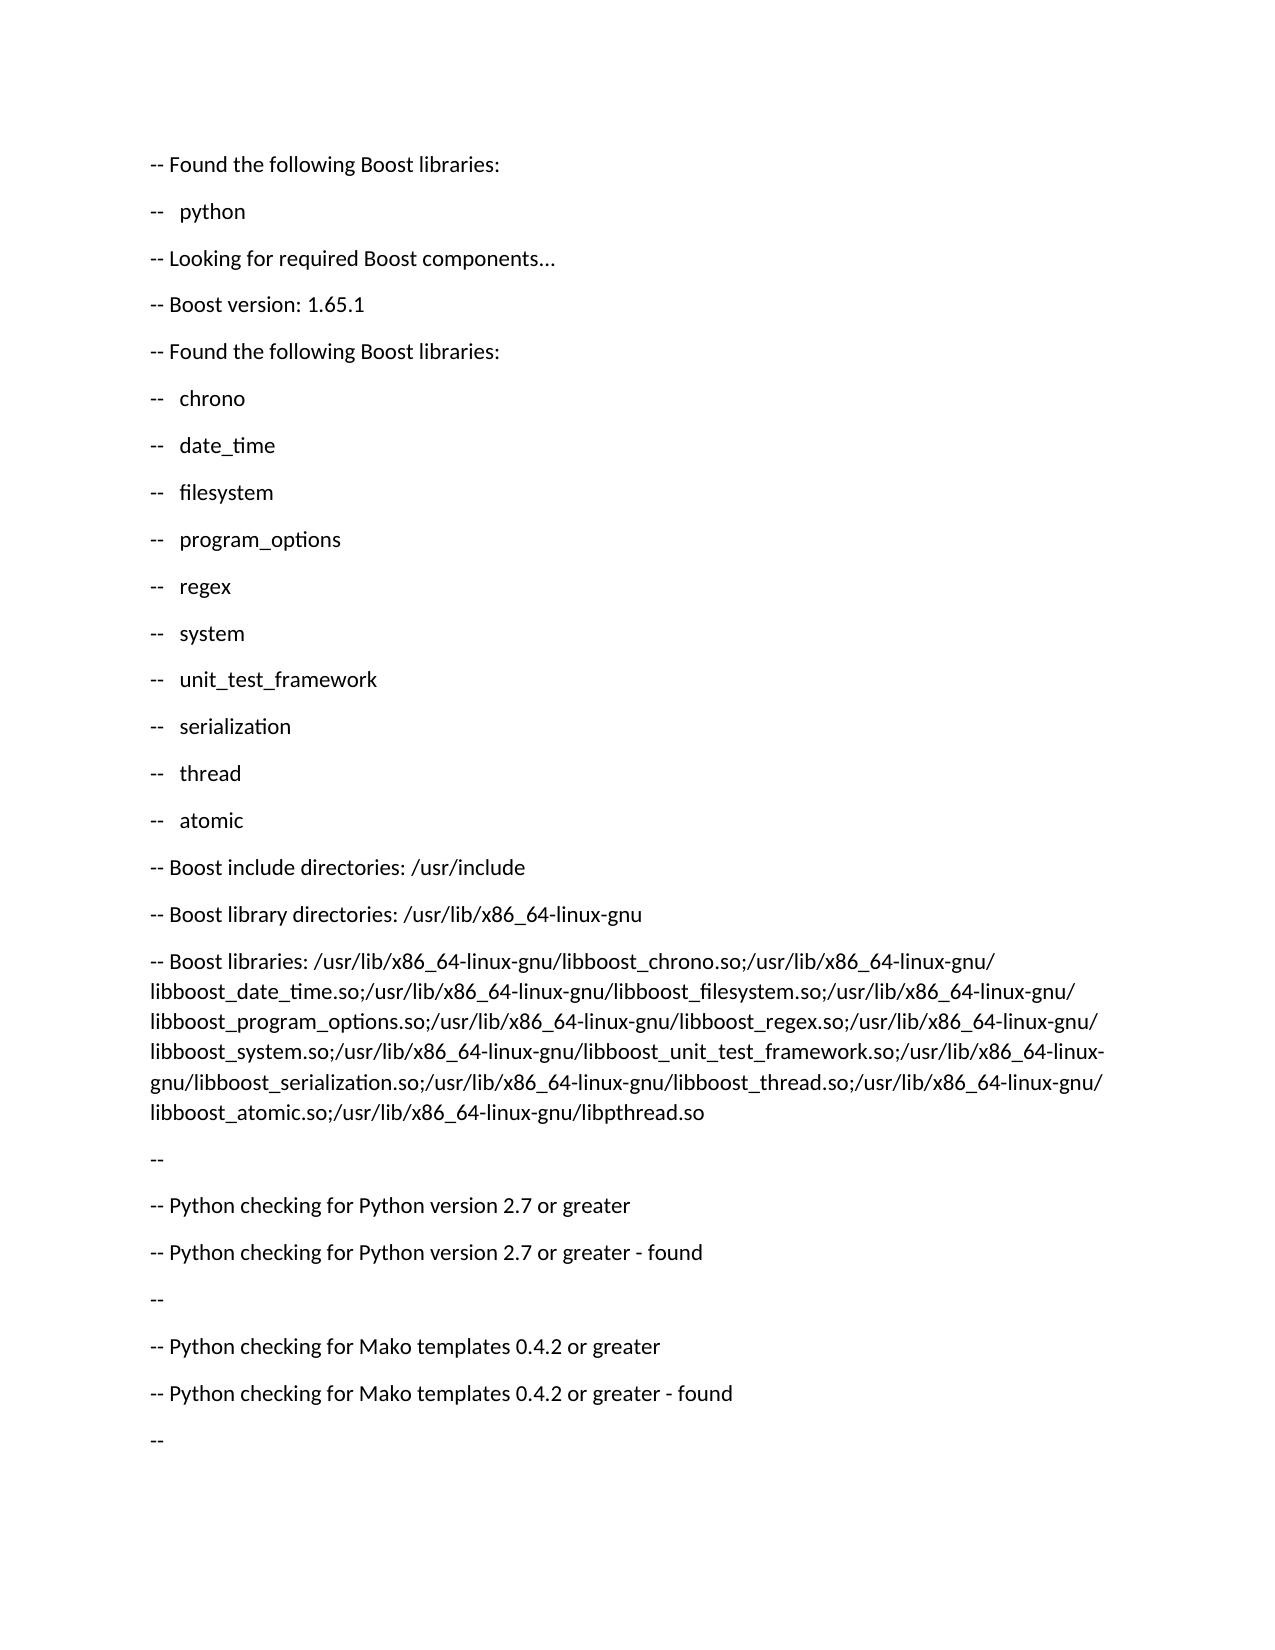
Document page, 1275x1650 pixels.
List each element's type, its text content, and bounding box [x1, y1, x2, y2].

text -- unit_test_framework [150, 666, 1125, 694]
text -- serialization [150, 712, 1125, 741]
text -- Looking for required Boost components... [150, 244, 1125, 272]
text -- thread [150, 759, 1125, 787]
text -- Found the following Boost libraries: [150, 150, 1125, 178]
text -- python [150, 197, 1125, 225]
text -- Python checking for Python version 2.7 or greater [150, 1192, 1125, 1220]
text -- Boost library directories: /usr/lib/x86_64-linux-gnu [150, 900, 1125, 928]
text -- Python checking for Mako templates 0.4.2 or greater [150, 1332, 1125, 1360]
text -- regex [150, 572, 1125, 600]
text -- program_options [150, 525, 1125, 553]
text -- Boost libraries: /usr/lib/x86_64-linux-gnu/libboost_chrono.so;/usr/lib/x86_64-linux-gnu/libboost_date_time.so;/usr/lib/x86_64-linux-gnu/libboost_filesystem.so;/usr/lib/x86_64-linux-gnu/libboost_program_options.so;/usr/lib/x86_64-linux-gnu/libboost_regex.so;/usr/lib/x86_64-linux-gnu/libboost_system.so;/usr/lib/x86_64-linux-gnu/libboost_unit_test_framework.so;/usr/lib/x86_64-linux-gnu/libboost_serialization.so;/usr/lib/x86_64-linux-gnu/libboost_thread.so;/usr/lib/x86_64-linux-gnu/libboost_atomic.so;/usr/lib/x86_64-linux-gnu/libpthread.so [150, 947, 1125, 1126]
text -- [150, 1285, 1125, 1313]
text -- atomic [150, 806, 1125, 834]
text -- filesystem [150, 478, 1125, 506]
text -- Python checking for Mako templates 0.4.2 or greater - found [150, 1379, 1125, 1407]
text -- Python checking for Python version 2.7 or greater - found [150, 1238, 1125, 1267]
text -- Boost version: 1.65.1 [150, 291, 1125, 319]
text -- chrono [150, 384, 1125, 412]
text -- system [150, 619, 1125, 647]
text -- Boost include directories: /usr/include [150, 853, 1125, 881]
text -- date_time [150, 431, 1125, 459]
text -- [150, 1426, 1125, 1454]
text -- [150, 1145, 1125, 1173]
text -- Found the following Boost libraries: [150, 337, 1125, 366]
